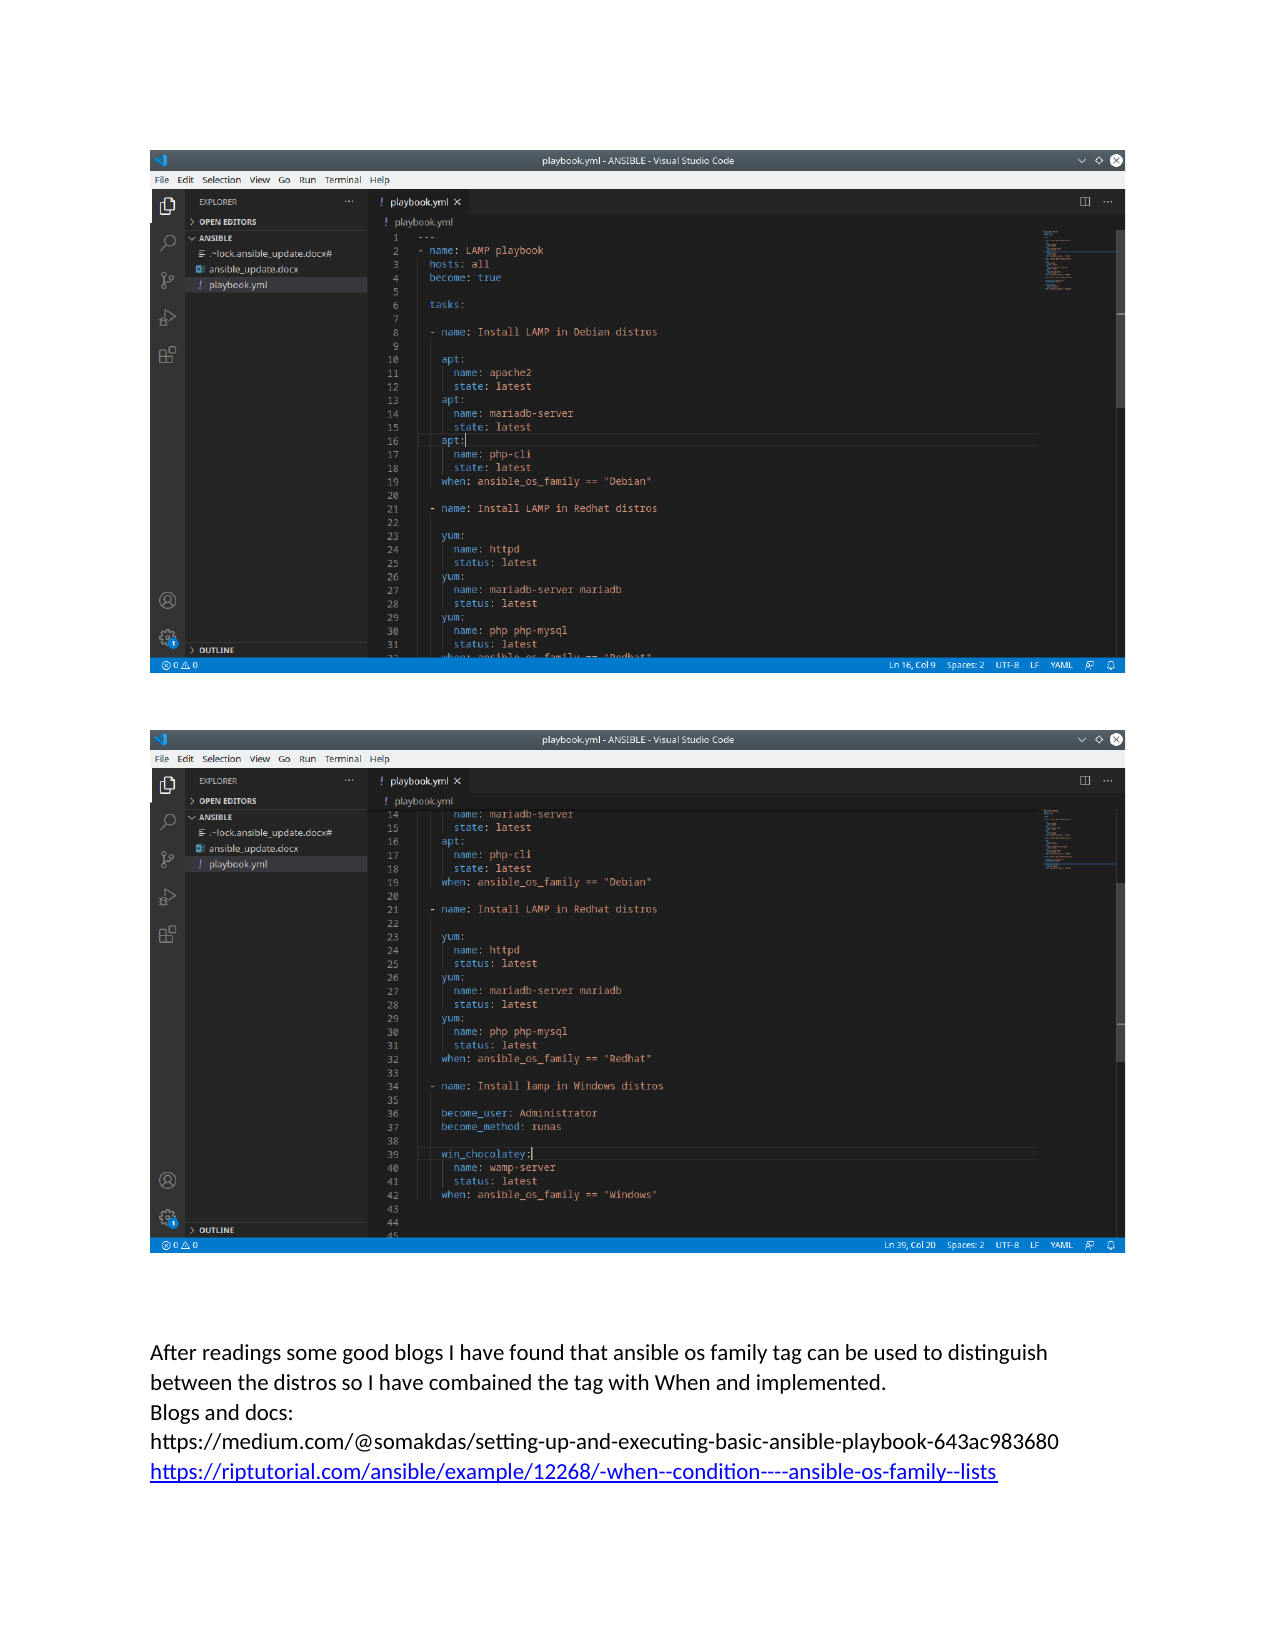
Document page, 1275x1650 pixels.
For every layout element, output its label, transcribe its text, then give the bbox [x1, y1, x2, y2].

picture [150, 150, 1125, 673]
text https://riptutorial.com/ansible/example/12268/-when--condition----ansible-os-family--lists [150, 1456, 1125, 1485]
text After readings some good blogs I have found that ansible os family tag can be used to distinguish between the distros so I have combained the tag with When and implemented. [150, 1337, 1125, 1396]
text https://medium.com/@somakdas/setting-up-and-executing-basic-ansible-playbook-643ac983680 [150, 1426, 1125, 1456]
text Blogs and docs: [150, 1396, 1125, 1426]
picture [150, 730, 1125, 1253]
